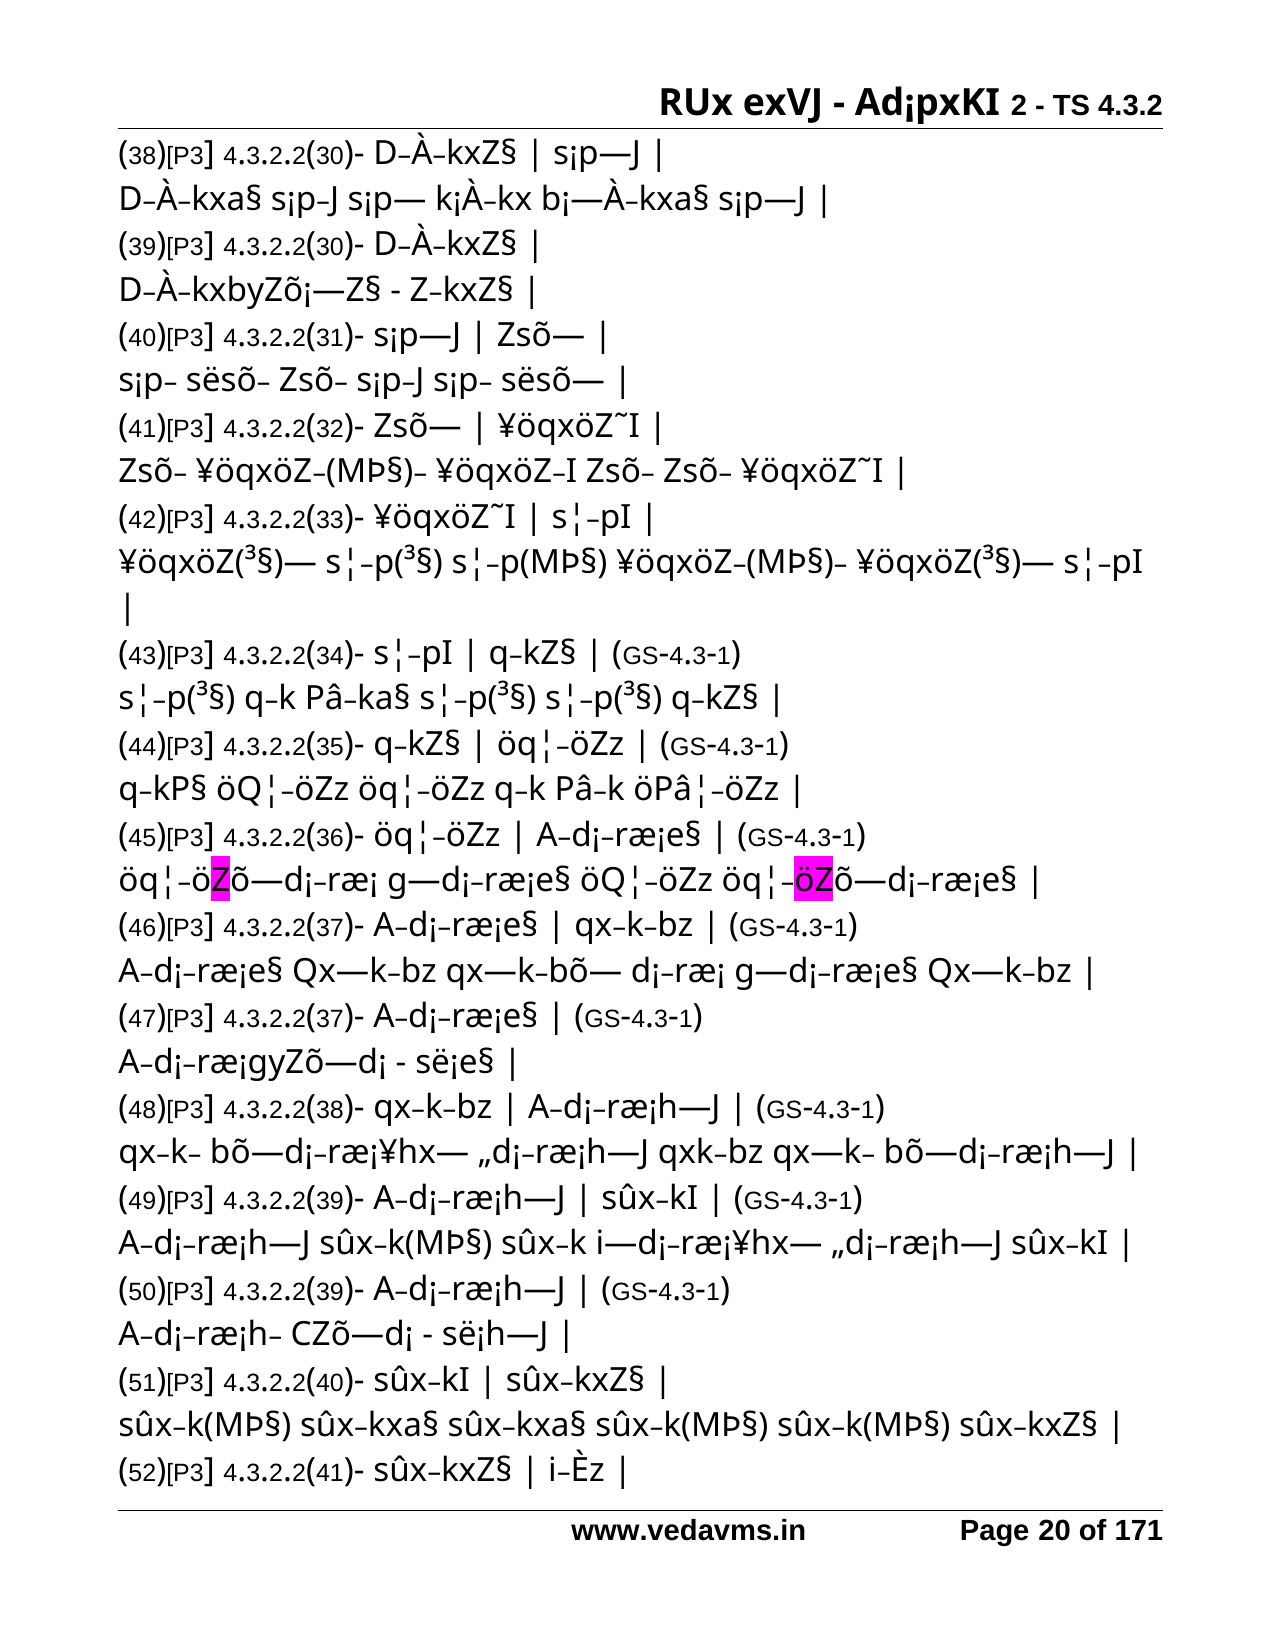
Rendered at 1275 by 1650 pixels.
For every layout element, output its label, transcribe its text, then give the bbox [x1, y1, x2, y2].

text s¦–p(³§) q–k Pâ–ka§ s¦–p(³§) s¦–p(³§) q–kZ§ | [118, 674, 1163, 719]
text öq¦–öZõ—d¡–ræ¡ g—d¡–ræ¡e§ öQ¦–öZz öq¦–öZõ—d¡–ræ¡e§ | [118, 856, 211, 901]
text (50)[P3] 4.3.2.2(39)- A–d¡–ræ¡h—J | (GS-4.3-1) [118, 1264, 1163, 1310]
text (41)[P3] 4.3.2.2(32)- Zsõ— | ¥öqxöZ˜I | [118, 402, 1163, 447]
text D–À–kxa§ s¡p–J s¡p— k¡À–kx b¡—À–kxa§ s¡p—J | [118, 174, 1163, 220]
text A–d¡–ræ¡gyZõ—d¡ - së¡e§ | [118, 1037, 1163, 1083]
text (38)[P3] 4.3.2.2(30)- D–À–kxZ§ | s¡p—J | [118, 129, 1163, 174]
text Zsõ– ¥öqxöZ–(MÞ§)– ¥öqxöZ–I Zsõ– Zsõ– ¥öqxöZ˜I | [118, 447, 1163, 492]
text qx–k– bõ—d¡–ræ¡¥hx— „d¡–ræ¡h—J qxk–bz qx—k– bõ—d¡–ræ¡h—J | [118, 1128, 1163, 1174]
text öq¦–öZõ—d¡–ræ¡ g—d¡–ræ¡e§ öQ¦–öZz öq¦–öZõ—d¡–ræ¡e§ | [230, 856, 794, 901]
text D–À–kxbyZõ¡—Z§ - Z–kxZ§ | [118, 265, 1163, 311]
text (40)[P3] 4.3.2.2(31)- s¡p—J | Zsõ— | [118, 311, 1163, 356]
text q–kP§ öQ¦–öZz öq¦–öZz q–k Pâ–k öPâ¦–öZz | [118, 765, 1163, 810]
text (47)[P3] 4.3.2.2(37)- A–d¡–ræ¡e§ | (GS-4.3-1) [118, 992, 1163, 1037]
text A–d¡–ræ¡h– CZõ—d¡ - së¡h—J | [118, 1310, 1163, 1355]
text s¡p– sësõ– Zsõ– s¡p–J s¡p– sësõ— | [118, 356, 1163, 402]
text (42)[P3] 4.3.2.2(33)- ¥öqxöZ˜I | s¦–pI | [118, 492, 1163, 538]
text (51)[P3] 4.3.2.2(40)- sûx–kI | sûx–kxZ§ | [118, 1355, 1163, 1401]
text (44)[P3] 4.3.2.2(35)- q–kZ§ | öq¦–öZz | (GS-4.3-1) [118, 719, 1163, 765]
text A–d¡–ræ¡e§ Qx—k–bz qx—k–bõ— d¡–ræ¡ g—d¡–ræ¡e§ Qx—k–bz | [118, 947, 1163, 992]
text (48)[P3] 4.3.2.2(38)- qx–k–bz | A–d¡–ræ¡h—J | (GS-4.3-1) [118, 1083, 1163, 1128]
text (43)[P3] 4.3.2.2(34)- s¦–pI | q–kZ§ | (GS-4.3-1) [118, 629, 1163, 674]
text (52)[P3] 4.3.2.2(41)- sûx–kxZ§ | i–Èz | [118, 1446, 1163, 1492]
text A–d¡–ræ¡h—J sûx–k(MÞ§) sûx–k i—d¡–ræ¡¥hx— „d¡–ræ¡h—J sûx–kI | [118, 1219, 1163, 1264]
text sûx–k(MÞ§) sûx–kxa§ sûx–kxa§ sûx–k(MÞ§) sûx–k(MÞ§) sûx–kxZ§ | [118, 1401, 1163, 1446]
text (39)[P3] 4.3.2.2(30)- D–À–kxZ§ | [118, 220, 1163, 265]
text (46)[P3] 4.3.2.2(37)- A–d¡–ræ¡e§ | qx–k–bz | (GS-4.3-1) [118, 901, 1163, 947]
text (49)[P3] 4.3.2.2(39)- A–d¡–ræ¡h—J | sûx–kI | (GS-4.3-1) [118, 1174, 1163, 1219]
text (45)[P3] 4.3.2.2(36)- öq¦–öZz | A–d¡–ræ¡e§ | (GS-4.3-1) [118, 810, 1163, 856]
text öq¦–öZõ—d¡–ræ¡ g—d¡–ræ¡e§ öQ¦–öZz öq¦–öZõ—d¡–ræ¡e§ | [833, 856, 1163, 901]
text ¥öqxöZ(³§)— s¦–p(³§) s¦–p(MÞ§) ¥öqxöZ–(MÞ§)– ¥öqxöZ(³§)— s¦–pI | [118, 538, 1163, 629]
